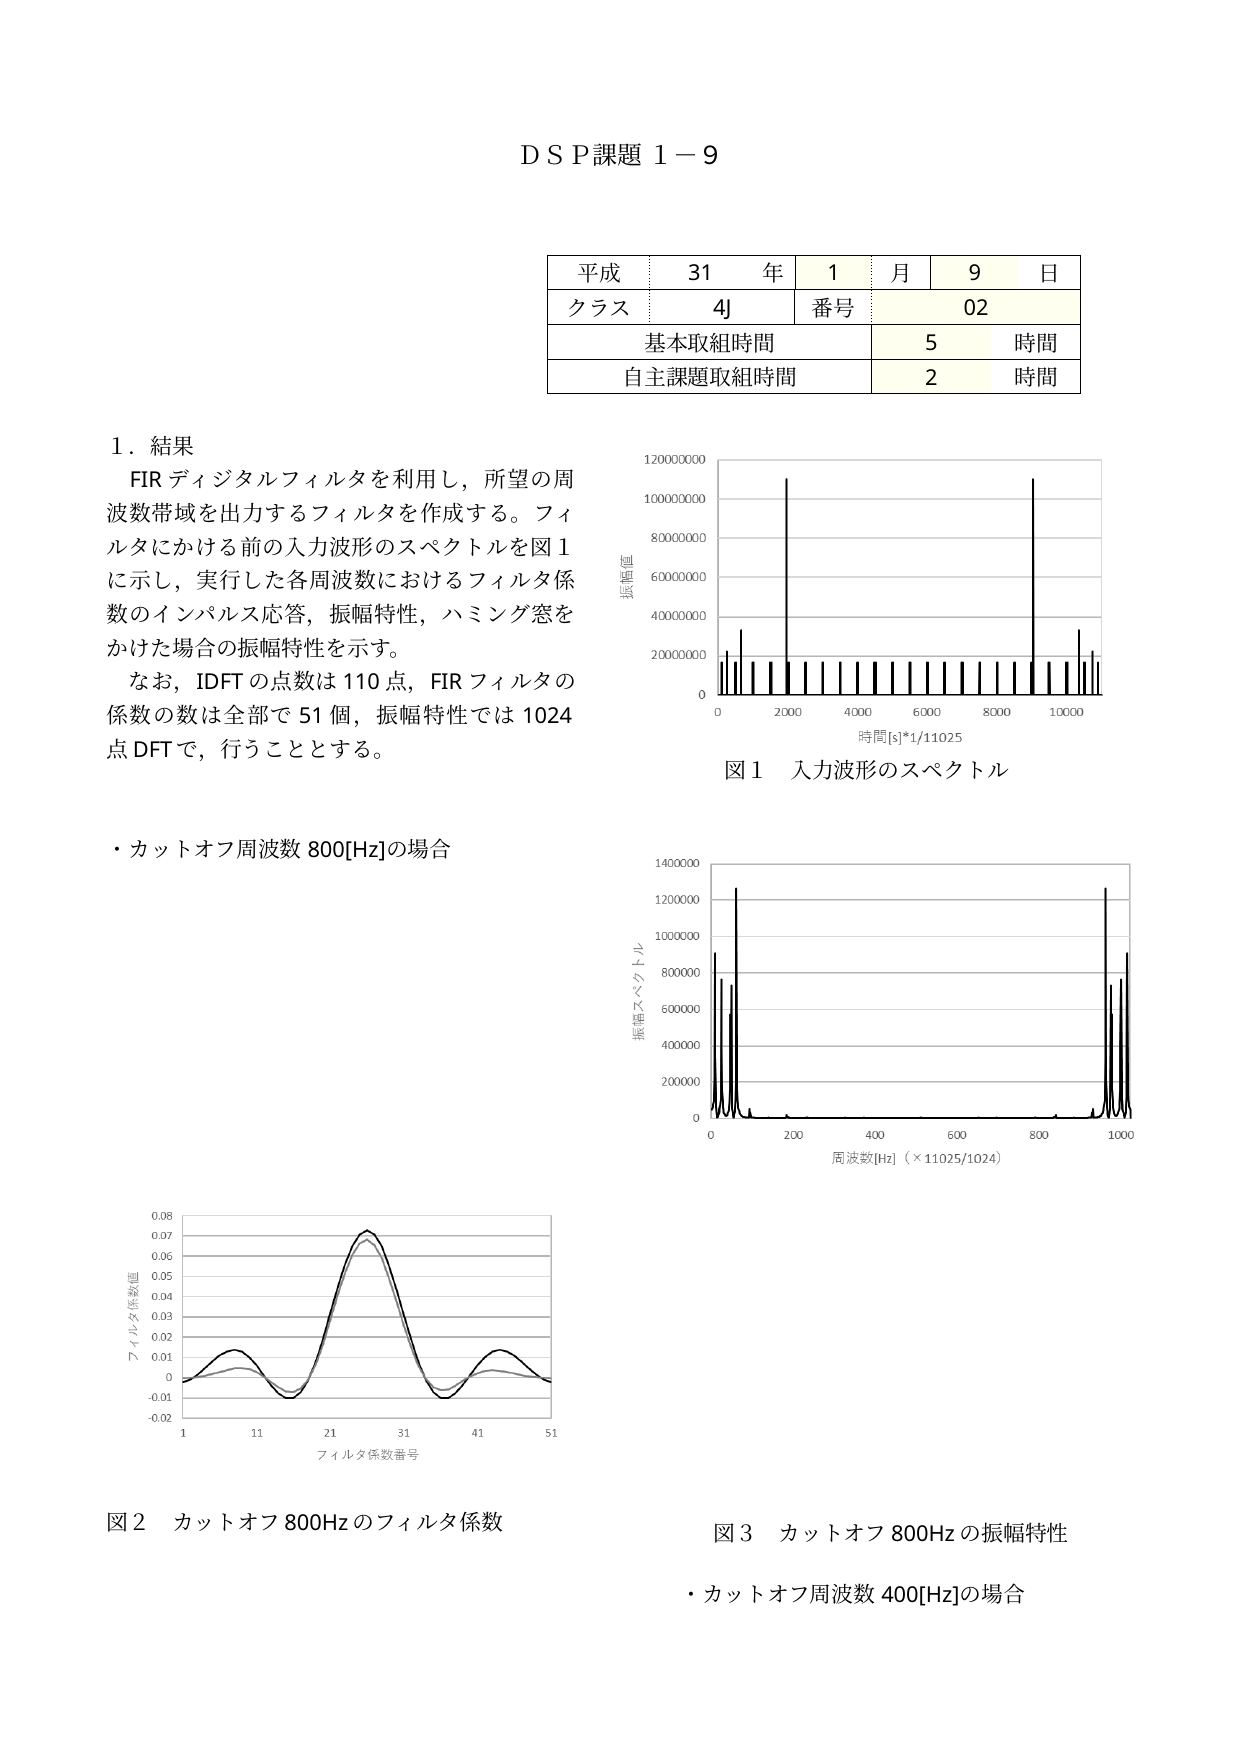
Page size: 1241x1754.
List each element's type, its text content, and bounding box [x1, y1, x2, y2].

table_cell 5 [872, 325, 991, 358]
table_header 平成 [548, 256, 650, 289]
table_header 9 [931, 256, 1019, 289]
picture [609, 848, 1158, 1187]
text １．結果 [106, 428, 1134, 462]
table_cell 時間 [991, 325, 1080, 358]
table_header 月 [871, 256, 930, 289]
text ＤＳＰ課題 １－９ [106, 120, 1134, 187]
picture [595, 443, 1135, 768]
table_header 1 [796, 256, 871, 289]
table_header 日 [1019, 256, 1080, 289]
text なお，IDFTの点数は110点，FIRフィルタの係数の数は全部で51個，振幅特性では1024点DFTで，行うこととする。 [106, 663, 595, 764]
table_cell 4J [650, 290, 794, 324]
table_cell 時間 [991, 360, 1080, 393]
text FIRディジタルフィルタを利用し，所望の周波数帯域を出力するフィルタを作成する。フィルタにかける前の入力波形のスペクトルを図１に示し，実行した各周波数におけるフィルタ係数のインパルス応答，振幅特性，ハミング窓をかけた場合の振幅特性を示す。 [106, 462, 595, 663]
table_header 年 [751, 256, 795, 289]
text 図２ カットオフ800Hzのフィルタ係数 [106, 1504, 1134, 1538]
table_cell 自主課題取組時間 [548, 360, 871, 393]
table_header 31 [650, 256, 751, 289]
table_cell 02 [871, 290, 1080, 324]
table_cell 番号 [795, 290, 871, 324]
text ・カットオフ周波数 800[Hz]の場合 [106, 832, 1134, 865]
table_cell 2 [872, 360, 991, 393]
table_cell クラス [548, 290, 650, 324]
table_cell 基本取組時間 [548, 325, 871, 358]
picture [106, 1201, 571, 1481]
